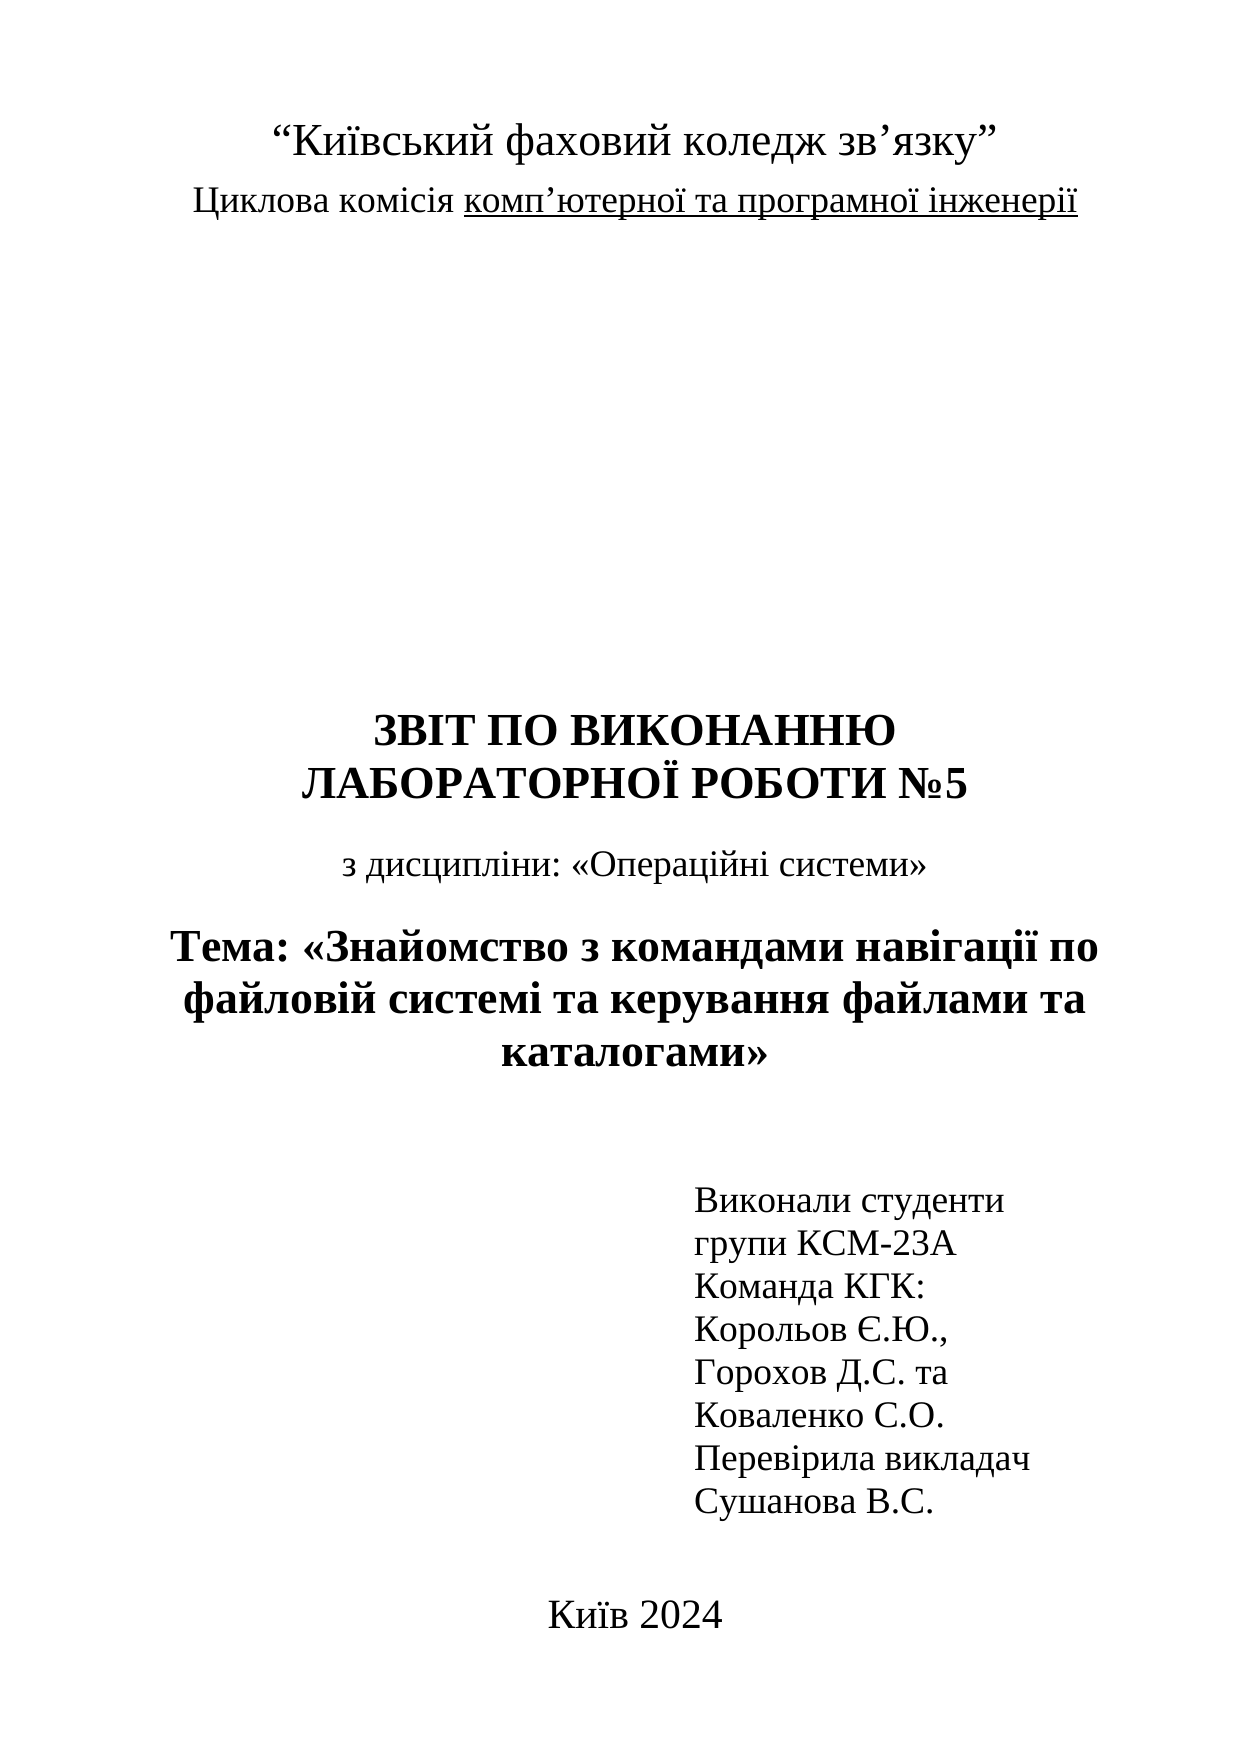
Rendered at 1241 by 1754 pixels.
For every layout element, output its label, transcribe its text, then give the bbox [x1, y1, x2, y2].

text Тема: «Знайомство з командами навігації по файловій системі та керування файлами та каталогами» [89, 918, 1181, 1076]
text Виконали студенти [694, 1177, 1181, 1220]
text Команда КГК: [694, 1263, 1181, 1306]
text Коваленко С.О. [694, 1393, 1181, 1436]
text Корольов Є.Ю., [694, 1306, 1181, 1349]
text Горохов Д.С. та [694, 1349, 1181, 1393]
text Перевірила викладач [694, 1436, 1181, 1479]
text групи КСМ-23А [694, 1220, 1181, 1263]
text Циклова комісія комп’ютерної та програмної інженерії [89, 177, 1181, 221]
text ЗВІТ ПО ВИКОНАННЮ [89, 703, 1181, 755]
text Сушанова В.С. [694, 1479, 1181, 1522]
text з дисципліни: «Операційні системи» [89, 842, 1181, 885]
text “Київський фаховий коледж зв’язку” [89, 112, 1181, 165]
text Київ 2024 [89, 1589, 1181, 1637]
text ЛАБОРАТОРНОЇ РОБОТИ №5 [89, 755, 1181, 808]
